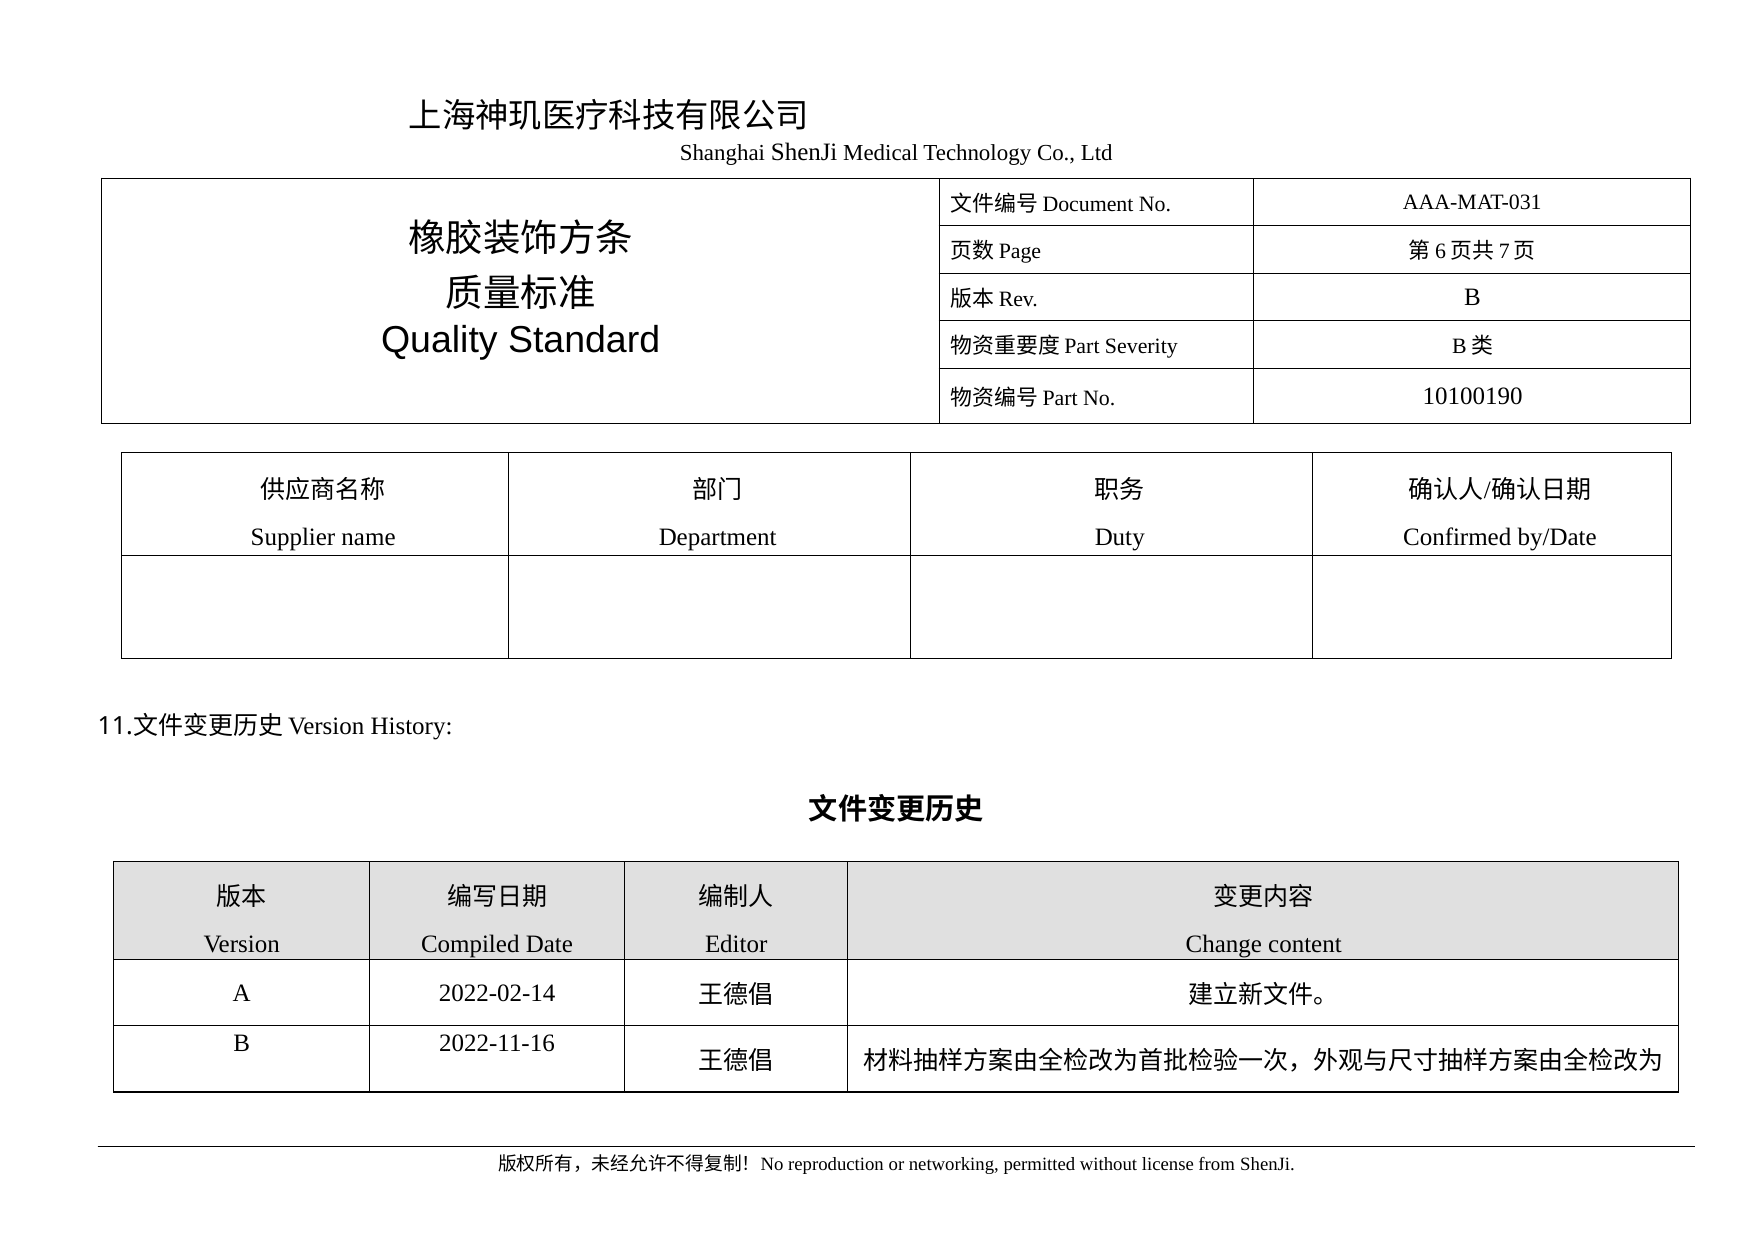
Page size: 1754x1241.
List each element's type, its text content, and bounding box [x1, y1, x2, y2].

table_header 变更内容 Change content [848, 862, 1678, 959]
table_header 编写日期 Compiled Date [370, 862, 624, 959]
table_cell [509, 556, 910, 658]
table_cell 材料抽样方案由全检改为首批检验一次，外观与尺寸抽样方案由全检改为采用GB/T2828.1-2012抽样方案或自定义。 [848, 1026, 1678, 1091]
text 文件变更历史 [97, 774, 1695, 839]
table_cell [122, 556, 508, 658]
table_cell A [114, 960, 369, 1025]
table_header 供应商名称 Supplier name [122, 453, 508, 555]
table_cell [911, 556, 1312, 658]
table_header 职务 Duty [911, 453, 1312, 555]
text 11.文件变更历史Version History: [97, 691, 1695, 756]
table_cell B [114, 1026, 369, 1091]
table_cell 王德倡 [625, 1026, 847, 1091]
table_cell 2022-11-16 [370, 1026, 624, 1091]
table_cell 2022-02-14 [370, 960, 624, 1025]
table_header 部门 Department [509, 453, 910, 555]
table_cell 建立新文件。 [848, 960, 1678, 1025]
table_header 编制人 Editor [625, 862, 847, 959]
table_header 版本 Version [114, 862, 369, 959]
table_cell 王德倡 [625, 960, 847, 1025]
table_cell [1313, 556, 1671, 658]
table_header 确认人/确认日期 Confirmed by/Date [1313, 453, 1671, 555]
